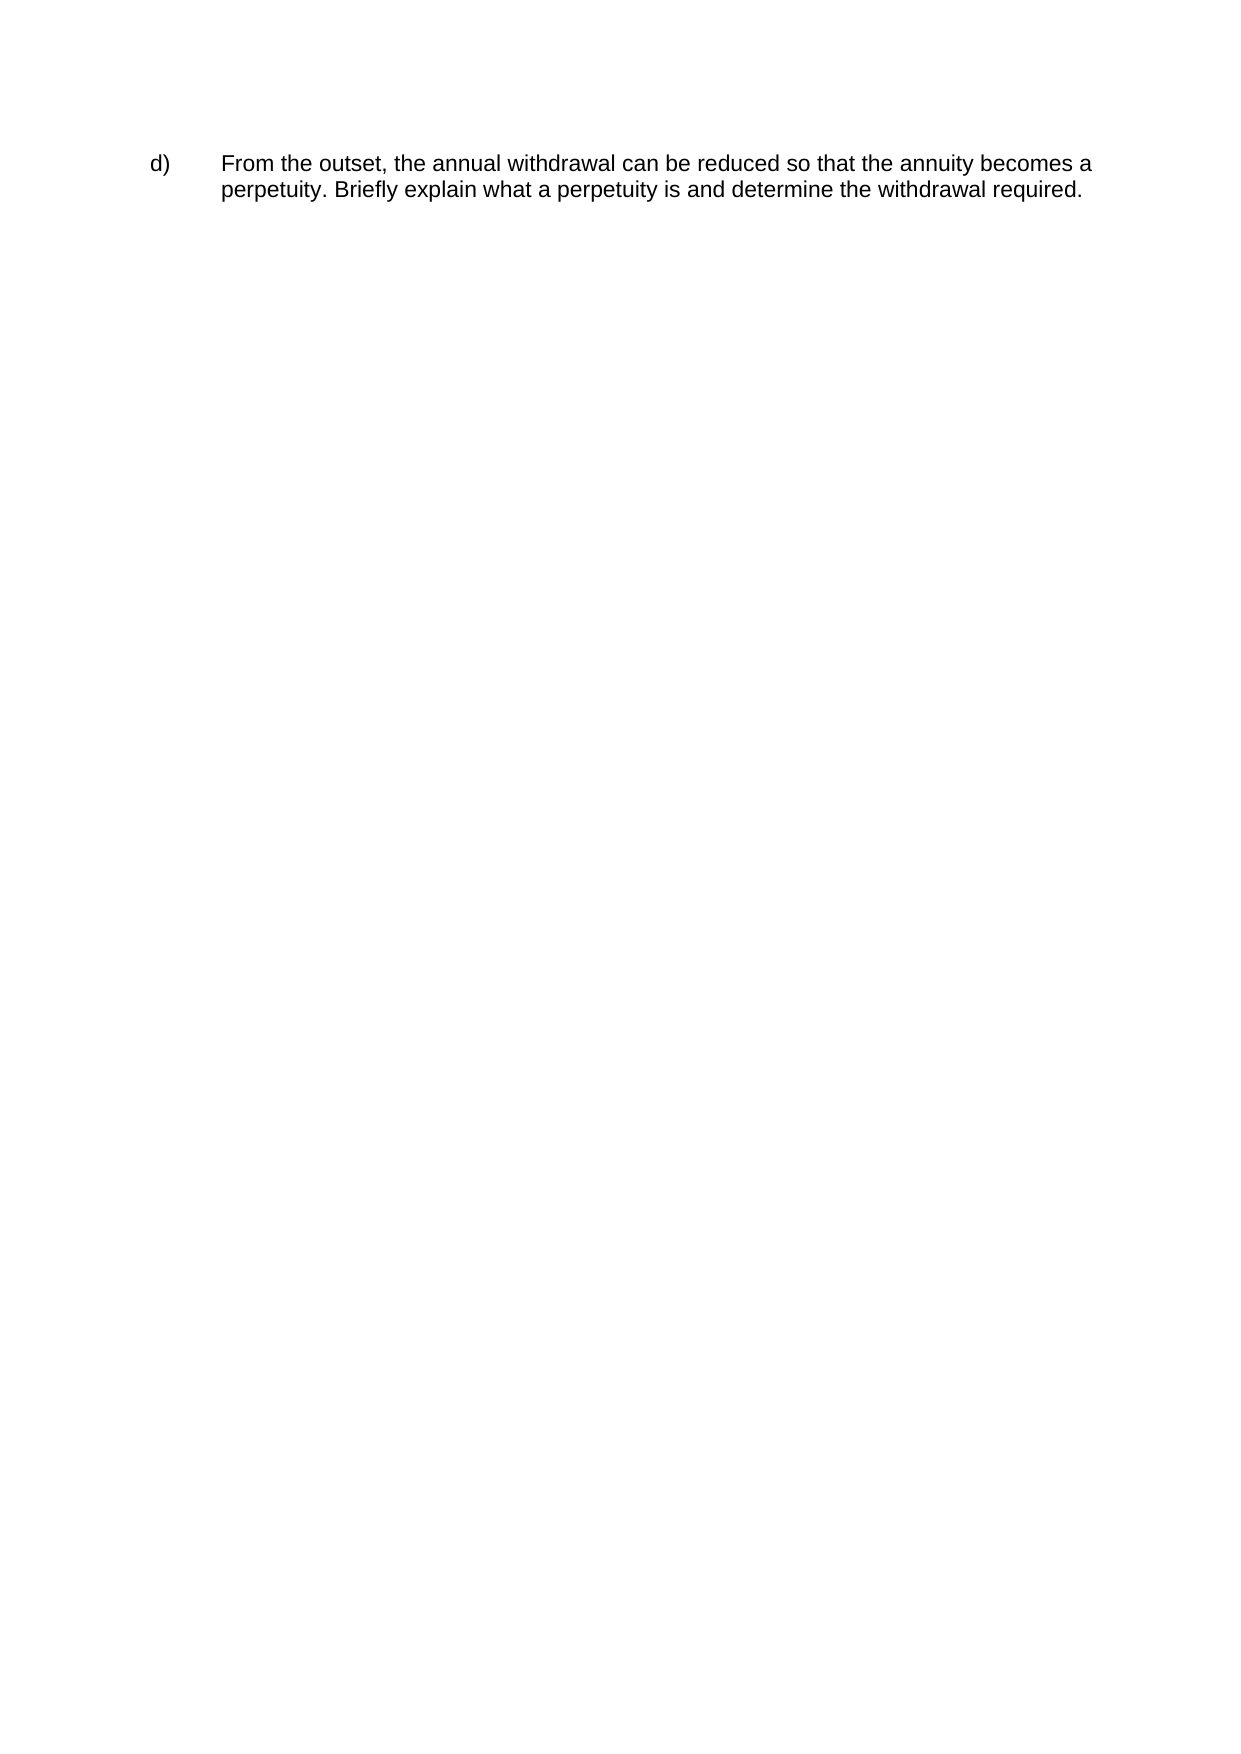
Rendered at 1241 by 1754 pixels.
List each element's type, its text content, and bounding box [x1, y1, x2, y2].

text d) From the outset, the annual withdrawal can be reduced so that the annuity becomes a perpetuity. Briefly explain what a perpetuity is and determine the withdrawal required. [150, 150, 1181, 203]
